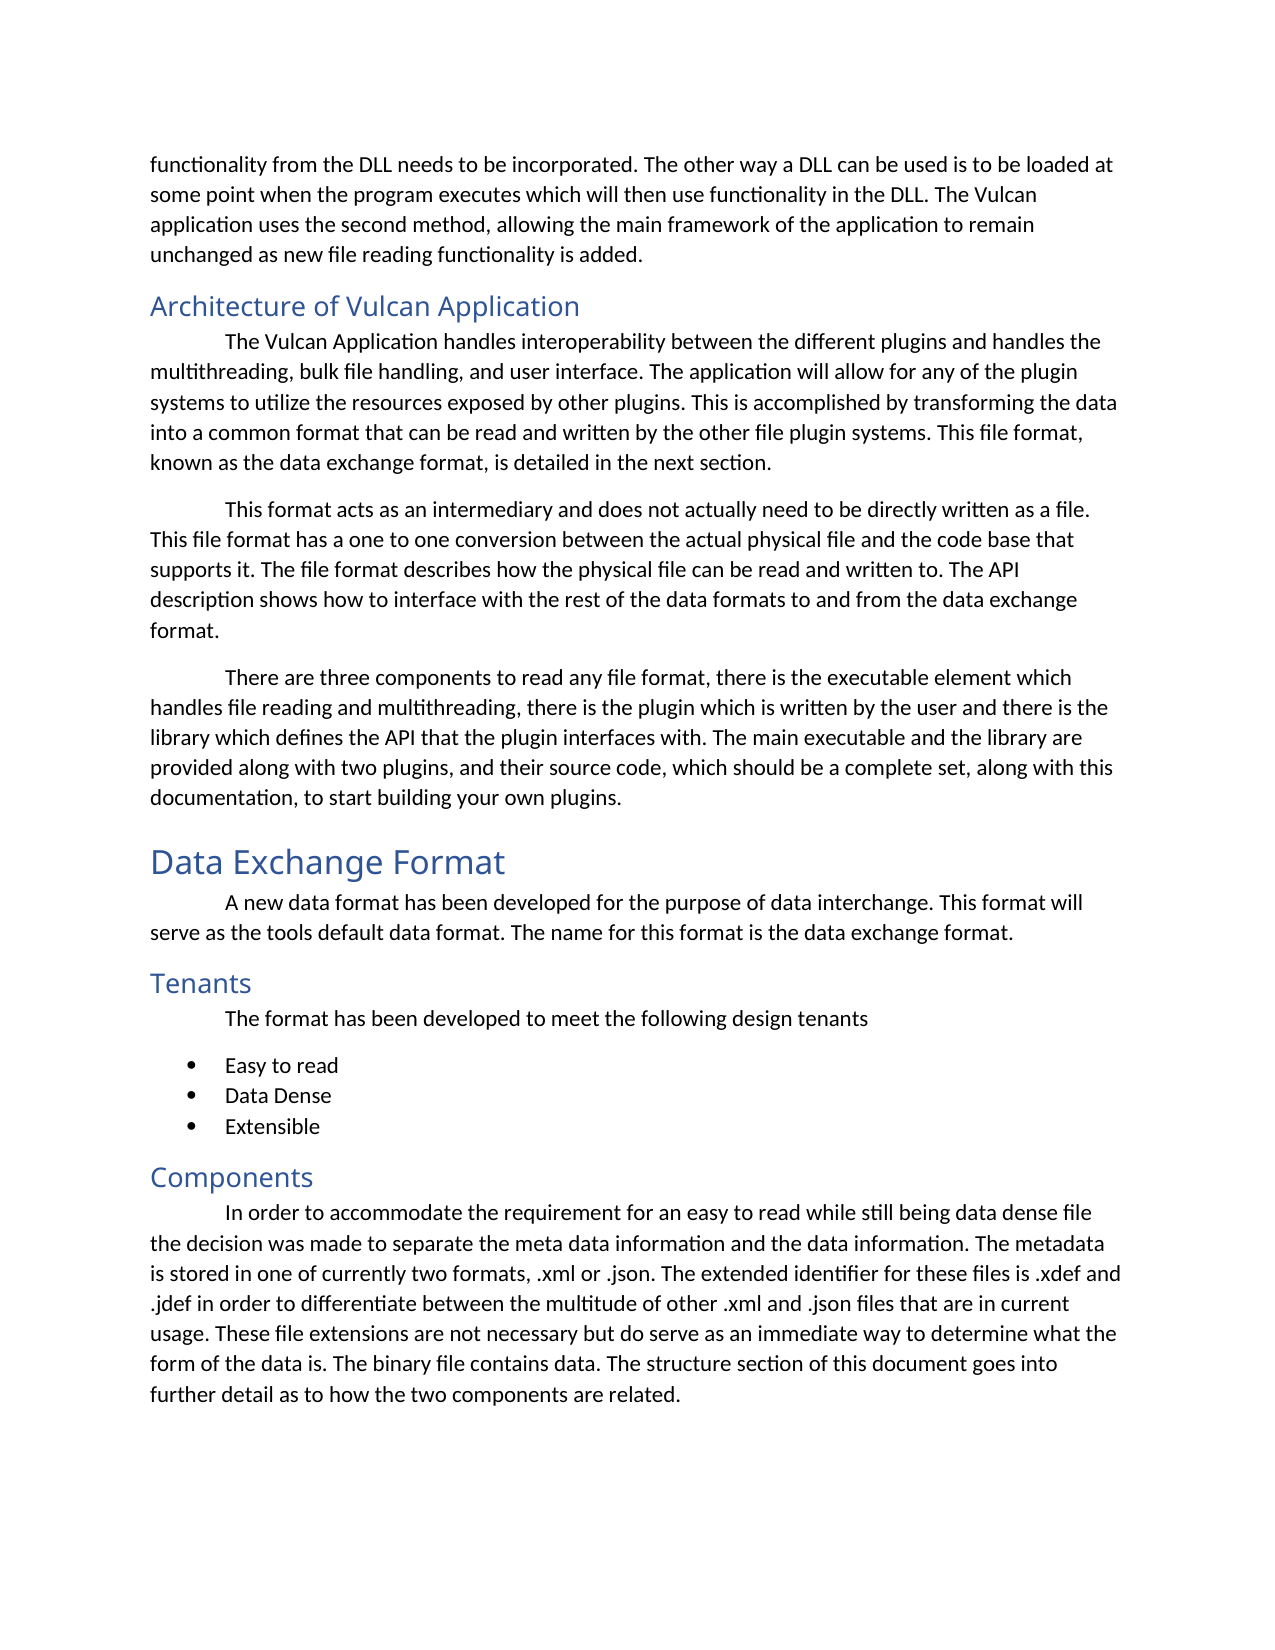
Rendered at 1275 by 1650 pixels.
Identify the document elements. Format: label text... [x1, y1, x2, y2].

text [150, 150, 1125, 269]
text In order to accommodate the requirement for an easy to read while still being data dense file the decision was made to separate the meta data information and the data information. The metadata is stored in one of currently two formats, .xml or .json. The extended identifier for these files is .xdef and .jdef in order to differentiate between the multitude of other .xml and .json files that are in current usage. These file extensions are not necessary but do serve as an immediate way to determine what the form of the data is. The binary file contains data. The structure section of this document goes into further detail as to how the two components are related. [150, 1198, 1125, 1408]
text The Vulcan Application handles interoperability between the different plugins and handles the multithreading, bulk file handling, and user interface. The application will allow for any of the plugin systems to utilize the resources exposed by other plugins. This is accomplished by transforming the data into a common format that can be read and written by the other file plugin systems. This file format, known as the data exchange format, is detailed in the next section. [150, 327, 1125, 476]
text A new data format has been developed for the purpose of data interchange. This format will serve as the tools default data format. The name for this format is the data exchange format. [150, 888, 1125, 946]
list Data Dense [187, 1082, 1125, 1110]
text The format has been developed to meet the following design tenants [150, 1004, 1125, 1033]
text This format acts as an intermediary and does not actually need to be directly written as a file. This file format has a one to one conversion between the actual physical file and the code base that supports it. The file format describes how the physical file can be read and written to. The API description shows how to interface with the rest of the data formats to and from the data exchange format. [150, 495, 1125, 644]
subtitle Components [150, 1159, 1125, 1196]
subtitle Tenants [150, 965, 1125, 1002]
list Extensible [187, 1112, 1125, 1140]
subtitle Architecture of Vulcan Application [150, 287, 1125, 324]
text There are three components to read any file format, there is the executable element which handles file reading and multithreading, there is the plugin which is written by the user and there is the library which defines the API that the plugin interfaces with. The main executable and the library are provided along with two plugins, and their source code, which should be a complete set, along with this documentation, to start building your own plugins. [150, 663, 1125, 812]
subtitle Data Exchange Format [150, 839, 1125, 884]
list Easy to read [187, 1051, 1125, 1079]
